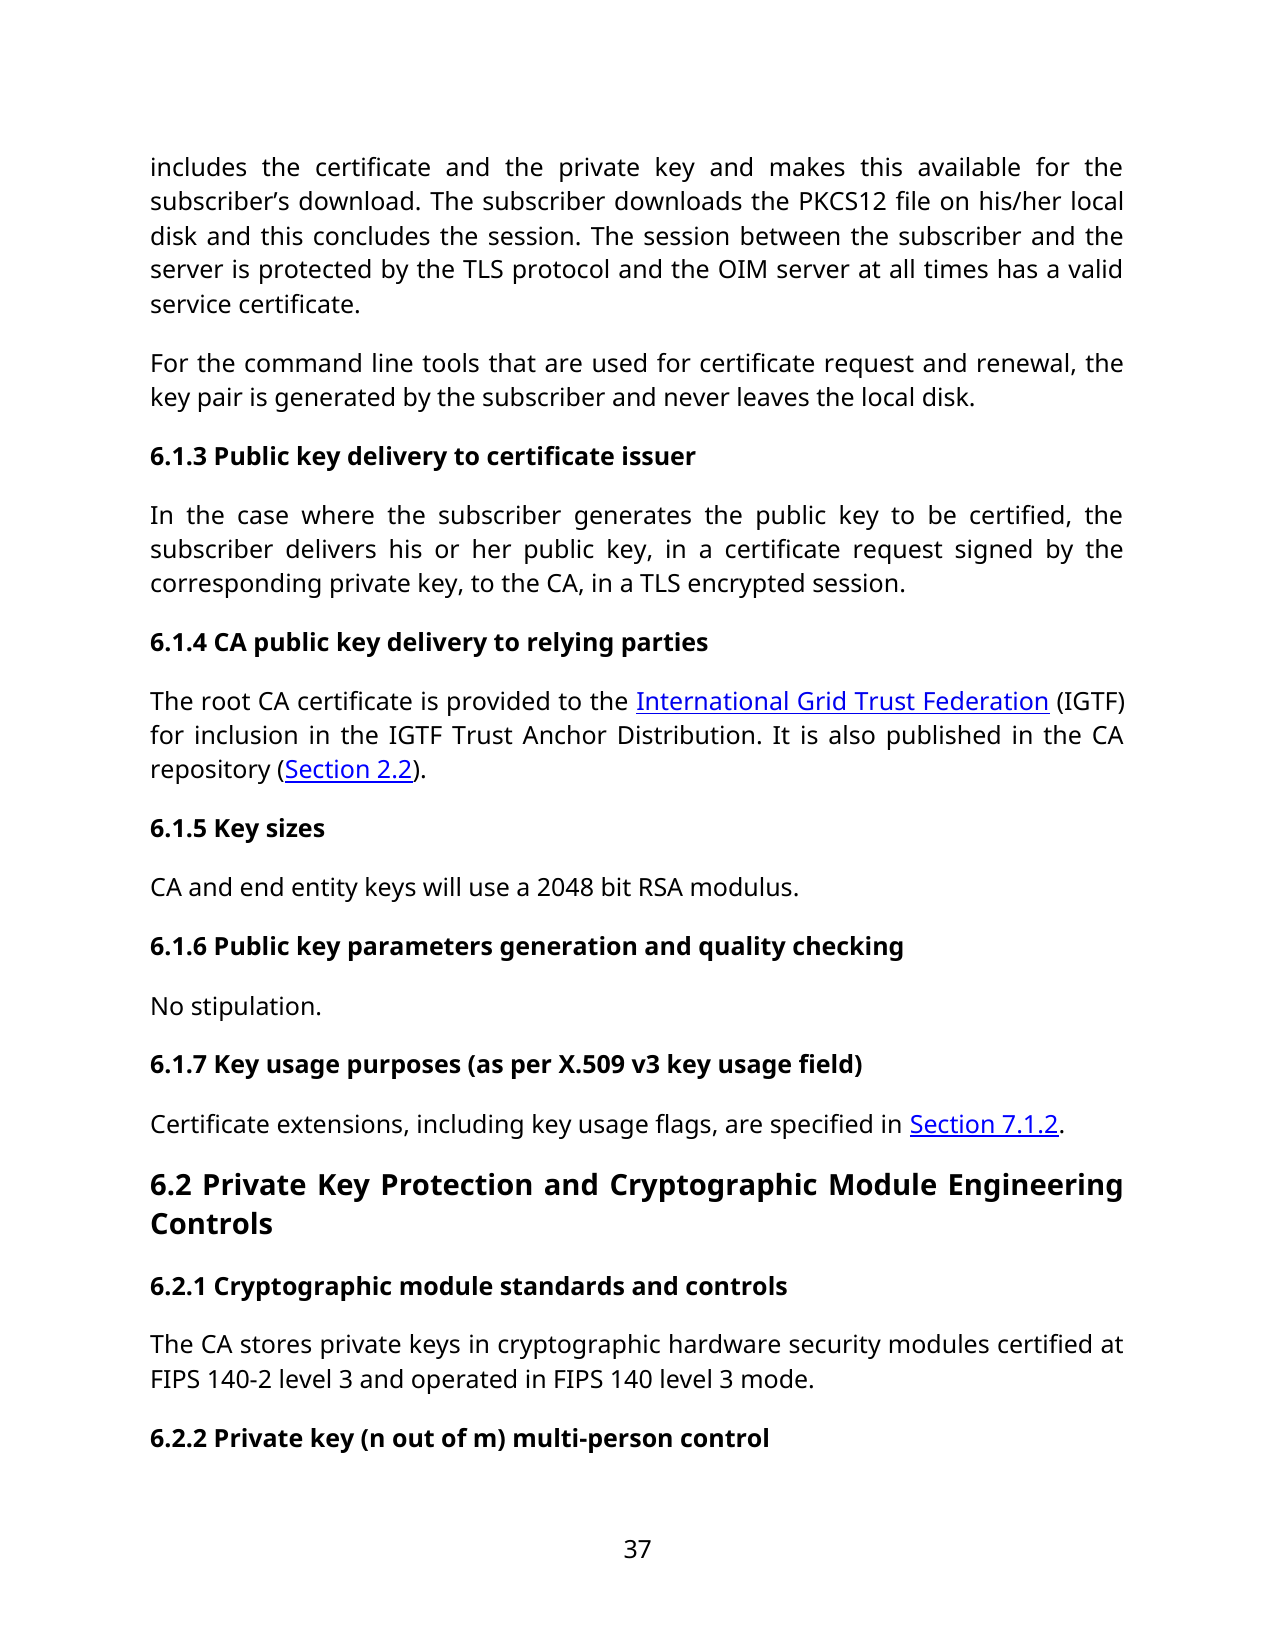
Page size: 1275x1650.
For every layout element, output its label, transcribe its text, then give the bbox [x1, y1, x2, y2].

subtitle 6.2.1 Cryptographic module standards and controls [150, 1268, 1125, 1302]
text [150, 150, 1125, 320]
subtitle 6.1.3 Public key delivery to certificate issuer [150, 438, 1125, 472]
subtitle 6.2 Private Key Protection and Cryptographic Module Engineering Controls [150, 1164, 1125, 1243]
text In the case where the subscriber generates the public key to be certified, the subscriber delivers his or her public key, in a certificate request signed by the corresponding private key, to the CA, in a TLS encrypted session. [150, 497, 1125, 600]
subtitle 6.1.5 Key sizes [150, 811, 1125, 845]
subtitle 6.1.4 CA public key delivery to relying parties [150, 625, 1125, 659]
subtitle 6.1.7 Key usage purposes (as per X.509 v3 key usage field) [150, 1047, 1125, 1081]
text The CA stores private keys in cryptographic hardware security modules certified at FIPS 140-2 level 3 and operated in FIPS 140 level 3 mode. [150, 1327, 1125, 1395]
text For the command line tools that are used for certificate request and renewal, the key pair is generated by the subscriber and never leaves the local disk. [150, 345, 1125, 413]
text The root CA certificate is provided to the International Grid Trust Federation (IGTF) for inclusion in the IGTF Trust Anchor Distribution. It is also published in the CA repository (Section 2.2). [150, 684, 1125, 786]
subtitle 6.2.2 Private key (n out of m) multi-person control [150, 1420, 1125, 1454]
text No stipulation. [150, 988, 1125, 1022]
subtitle 6.1.6 Public key parameters generation and quality checking [150, 929, 1125, 963]
text CA and end entity keys will use a 2048 bit RSA modulus. [150, 870, 1125, 904]
text Certificate extensions, including key usage flags, are specified in Section 7.1.2. [150, 1106, 1125, 1140]
